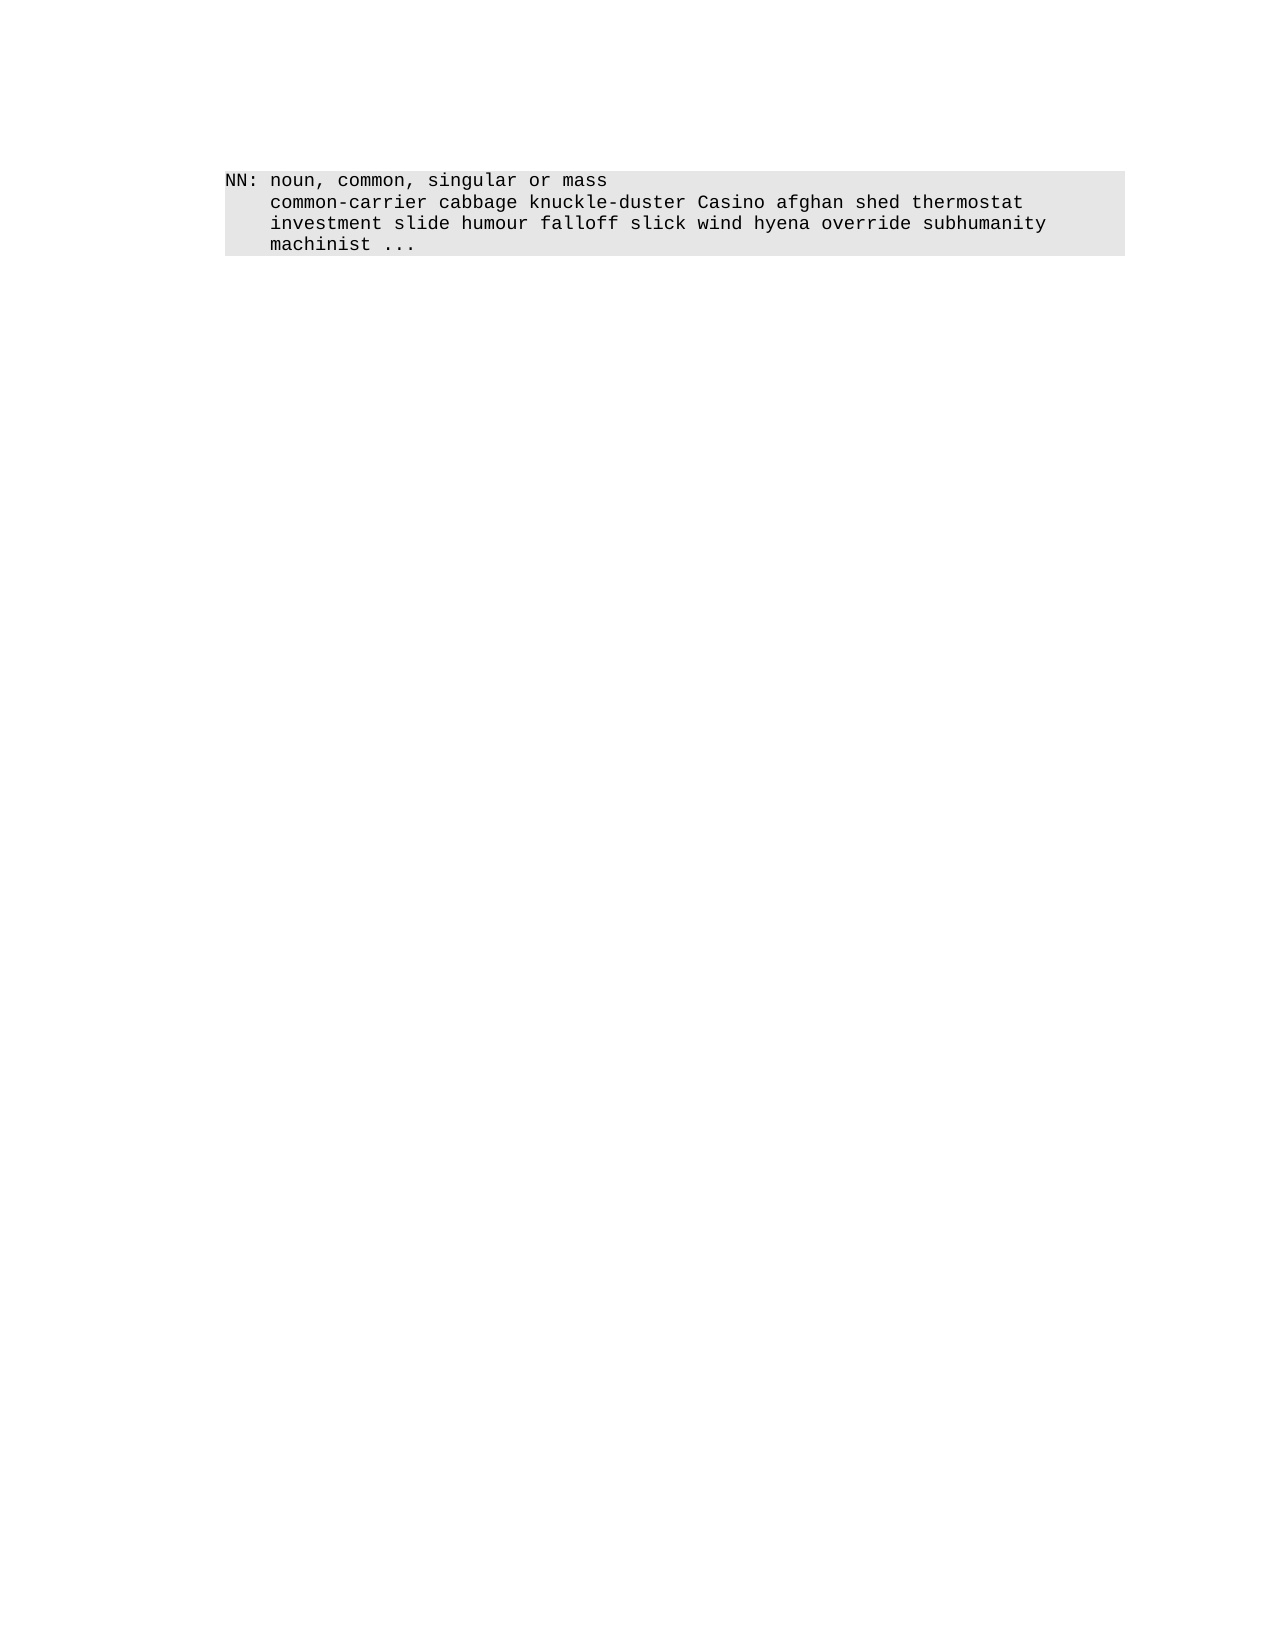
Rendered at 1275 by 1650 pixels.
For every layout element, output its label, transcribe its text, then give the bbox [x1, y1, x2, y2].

list investment slide humour falloff slick wind hyena override subhumanity [225, 214, 1125, 235]
list common-carrier cabbage knuckle-duster Casino afghan shed thermostat [225, 192, 1125, 214]
list NN: noun, common, singular or mass [225, 171, 1125, 192]
list machinist ... [225, 235, 1125, 256]
